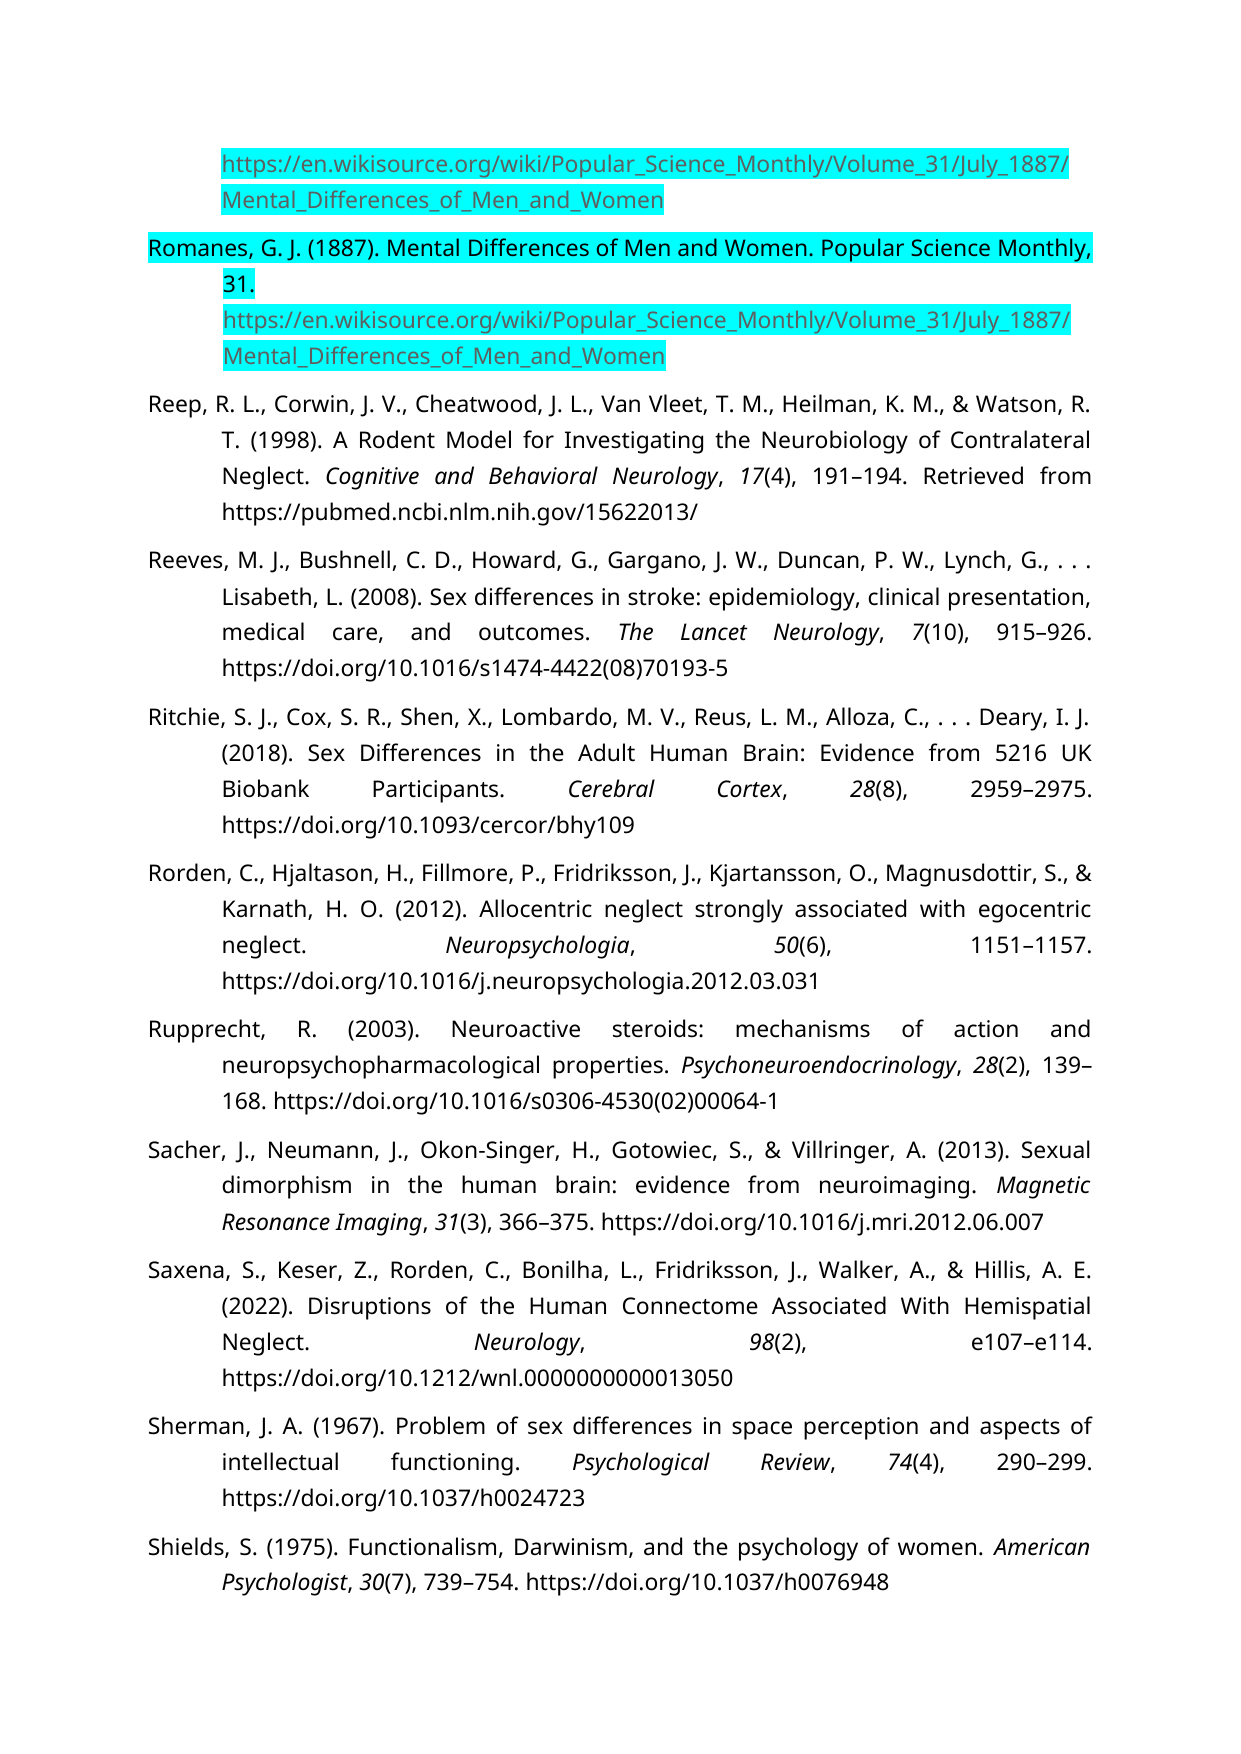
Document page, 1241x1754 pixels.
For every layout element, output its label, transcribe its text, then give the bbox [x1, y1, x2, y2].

text Reeves, M. J., Bushnell, C. D., Howard, G., Gargano, J. W., Duncan, P. W., Lynch, G., . . . Lisabeth, L. (2008). Sex differences in stroke: epidemiology, clinical presentation, medical care, and outcomes. The Lancet Neurology, 7(10), 915–926. https://doi.org/10.1016/s1474-4422(08)70193-5 [148, 544, 1093, 683]
text Shields, S. (1975). Functionalism, Darwinism, and the psychology of women. American Psychologist, 30(7), 739–754. https://doi.org/10.1037/h0076948 [148, 1530, 1093, 1598]
text Reep, R. L., Corwin, J. V., Cheatwood, J. L., Van Vleet, T. M., Heilman, K. M., & Watson, R. T. (1998). A Rodent Model for Investigating the Neurobiology of Contralateral Neglect. Cognitive and Behavioral Neurology, 17(4), 191–194. Retrieved from https://pubmed.ncbi.nlm.nih.gov/15622013/ [148, 388, 1093, 527]
text Sacher, J., Neumann, J., Okon-Singer, H., Gotowiec, S., & Villringer, A. (2013). Sexual dimorphism in the human brain: evidence from neuroimaging. Magnetic Resonance Imaging, 31(3), 366–375. https://doi.org/10.1016/j.mri.2012.06.007 [148, 1133, 1093, 1237]
text Rorden, C., Hjaltason, H., Fillmore, P., Fridriksson, J., Kjartansson, O., Magnusdottir, S., & Karnath, H. O. (2012). Allocentric neglect strongly associated with egocentric neglect. Neuropsychologia, 50(6), 1151–1157. https://doi.org/10.1016/j.neuropsychologia.2012.03.031 [148, 857, 1093, 996]
text Saxena, S., Keser, Z., Rorden, C., Bonilha, L., Fridriksson, J., Walker, A., & Hillis, A. E. (2022). Disruptions of the Human Connectome Associated With Hemispatial Neglect. Neurology, 98(2), e107–e114. https://doi.org/10.1212/wnl.0000000000013050 [148, 1254, 1093, 1393]
text Ritchie, S. J., Cox, S. R., Shen, X., Lombardo, M. V., Reus, L. M., Alloza, C., . . . Deary, I. J. (2018). Sex Differences in the Adult Human Brain: Evidence from 5216 UK Biobank Participants. Cerebral Cortex, 28(8), 2959–2975. https://doi.org/10.1093/cercor/bhy109 [148, 701, 1093, 840]
text Rupprecht, R. (2003). Neuroactive steroids: mechanisms of action and neuropsychopharmacological properties. Psychoneuroendocrinology, 28(2), 139–168. https://doi.org/10.1016/s0306-4530(02)00064-1 [148, 1013, 1093, 1116]
text Romanes, G. J. (1887). Mental Differences of Men and Women. Popular Science Monthly, 31. https://en.wikisource.org/wiki/Popular_Science_Monthly/Volume_31/July_1887/Mental_Differences_of_Men_and_Women [148, 263, 1093, 371]
text Sherman, J. A. (1967). Problem of sex differences in space perception and aspects of intellectual functioning. Psychological Review, 74(4), 290–299. https://doi.org/10.1037/h0024723 [148, 1410, 1093, 1513]
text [148, 148, 1093, 215]
